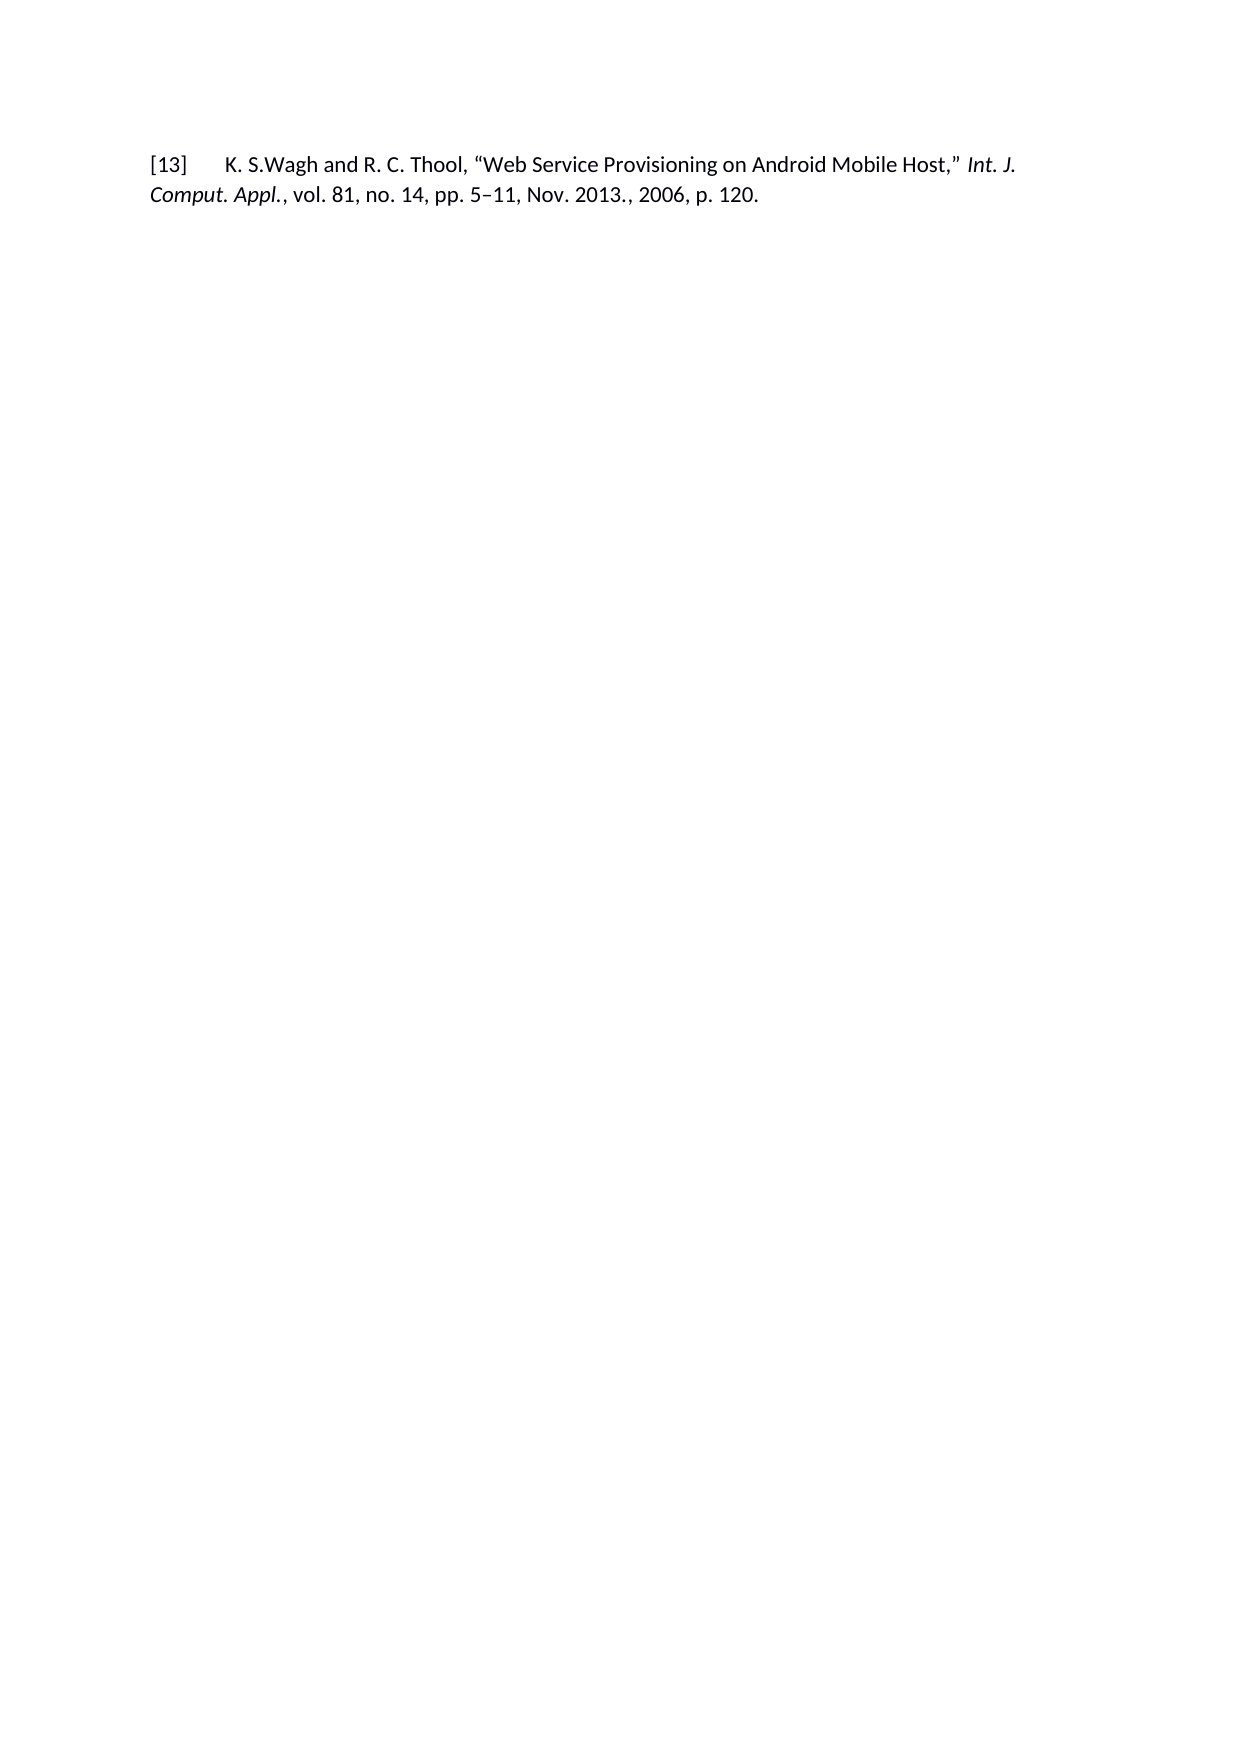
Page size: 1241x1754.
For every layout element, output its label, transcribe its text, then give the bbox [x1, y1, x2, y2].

text [13] K. S.Wagh and R. C. Thool, “Web Service Provisioning on Android Mobile Host,” Int. J. Comput. Appl., vol. 81, no. 14, pp. 5–11, Nov. 2013., 2006, p. 120. [150, 150, 1090, 208]
